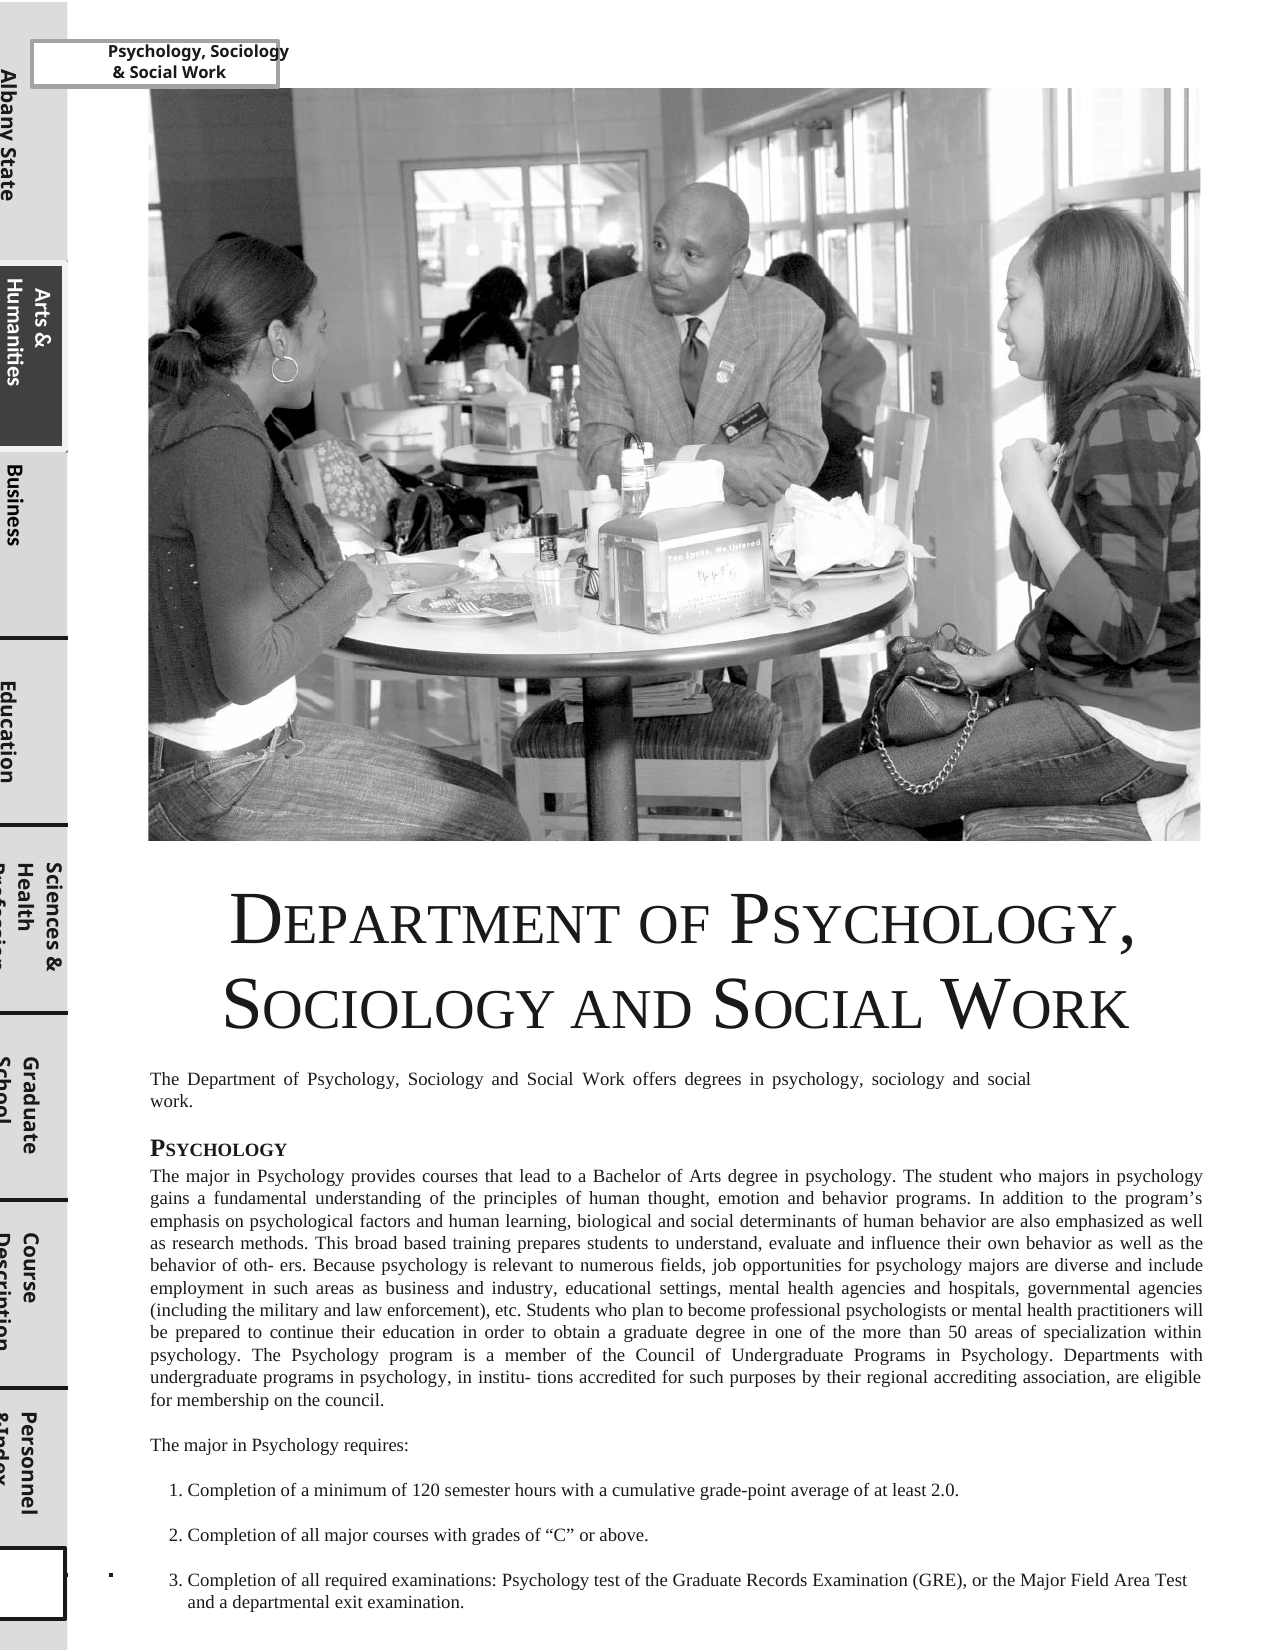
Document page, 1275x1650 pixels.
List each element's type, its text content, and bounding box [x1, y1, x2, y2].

text 1. Completion of a minimum of 120 semester hours with a cumulative grade-point average of at least 2.0. [169, 1478, 1212, 1500]
picture [148, 88, 1201, 841]
text PSYCHOLOGY [150, 1133, 291, 1162]
text DEPARTMENT OF PSYCHOLOGY, [229, 879, 1212, 959]
text The Department of Psychology, Sociology and Social Work offers degrees in psychology, sociology and social work. [150, 1068, 1032, 1111]
text & Social Work [81, 62, 258, 82]
text 3. Completion of all required examinations: Psychology test of the Graduate Records Examination (GRE), or the Major Field Area Test and a departmental exit examination. [169, 1568, 1203, 1612]
text 2. Completion of all major courses with grades of “C” or above. [169, 1523, 1212, 1545]
text Psychology, Sociology [72, 39, 325, 62]
text SOCIOLOGY AND SOCIAL WORK [221, 959, 1212, 1045]
text The major in Psychology provides courses that lead to a Bachelor of Arts degree in psychology. The student who majors in psychology gains a fundamental understanding of the principles of human thought, emotion and behavior programs. In addition to the program’s emphasis on psychological factors and human learning, biological and social determinants of human behavior are also emphasized as well as research methods. This broad based training prepares students to understand, evaluate and influence their own behavior as well as the behavior of oth- ers. Because psychology is relevant to numerous fields, job opportunities for psychology majors are diverse and include employment in such areas as business and industry, educational settings, mental health agencies and hospitals, governmental agencies (including the military and law enforcement), etc. Students who plan to become professional psychologists or mental health practitioners will be prepared to continue their education in order to obtain a graduate degree in one of the more than 50 areas of specialization within psychology. The Psychology program is a member of the Council of Undergraduate Programs in Psychology. Departments with undergraduate programs in psychology, in institu- tions accredited for such purposes by their regional accrediting association, are eligible for membership on the council. [150, 1165, 1203, 1410]
text The major in Psychology requires: [150, 1433, 412, 1455]
